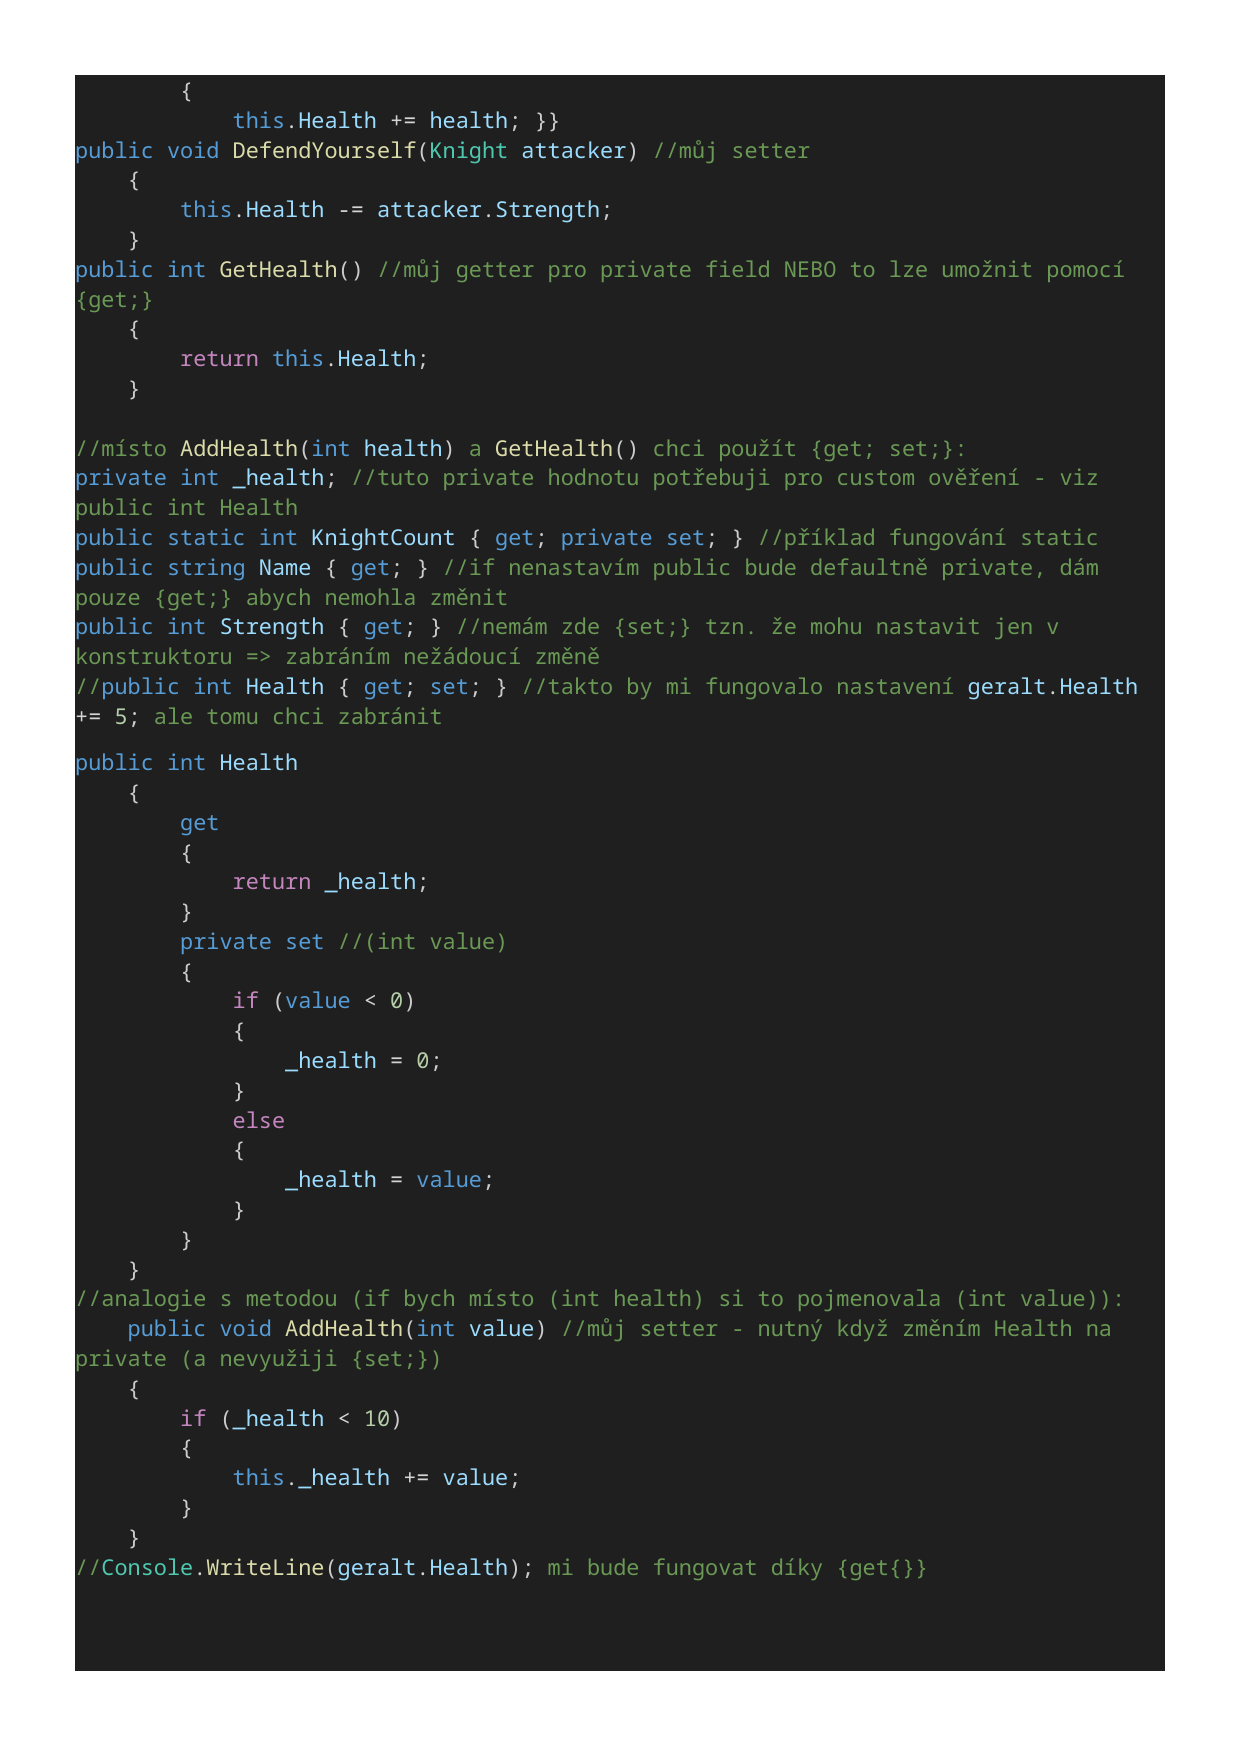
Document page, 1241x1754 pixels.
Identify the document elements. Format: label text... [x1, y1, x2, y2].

text public int Strength { get; } //nemám zde {set;} tzn. že mohu nastavit jen v konstruktoru => zabráním nežádoucí změně [75, 611, 1165, 671]
text return _health; [75, 866, 1165, 896]
text _health = value; [75, 1164, 1165, 1194]
text } [75, 373, 1165, 403]
text public string Name { get; } //if nenastavím public bude defaultně private, dám pouze {get;} abych nemohla změnit [75, 552, 1165, 611]
text public void DefendYourself(Knight attacker) //můj setter [75, 134, 1165, 164]
text { [75, 1432, 1165, 1462]
text } [75, 896, 1165, 926]
text public int Health [75, 747, 1165, 777]
text { [75, 75, 1165, 105]
text if (value < 0) [75, 985, 1165, 1015]
text public static int KnightCount { get; private set; } //příklad fungování static [75, 522, 1165, 552]
text return this.Health; [75, 343, 1165, 373]
text } [75, 1075, 1165, 1104]
text } [75, 1194, 1165, 1224]
text } [75, 1522, 1165, 1551]
text this.Health += health; }} [75, 105, 1165, 134]
text _health = 0; [75, 1045, 1165, 1075]
text private set //(int value) [75, 926, 1165, 956]
text this._health += value; [75, 1462, 1165, 1492]
text public int GetHealth() //můj getter pro private field NEBO to lze umožnit pomocí {get;} [75, 254, 1165, 313]
text } [75, 1253, 1165, 1283]
text { [75, 313, 1165, 343]
text //Console.WriteLine(geralt.Health); mi bude fungovat díky {get{}} [75, 1551, 1165, 1581]
text { [75, 164, 1165, 194]
text { [75, 836, 1165, 866]
text { [75, 956, 1165, 985]
text //public int Health { get; set; } //takto by mi fungovalo nastavení geralt.Health += 5; ale tomu chci zabránit [75, 671, 1165, 730]
text //místo AddHealth(int health) a GetHealth() chci použít {get; set;}: [75, 432, 1165, 462]
text else [75, 1104, 1165, 1134]
text { [75, 1015, 1165, 1045]
text } [75, 1224, 1165, 1253]
text if (_health < 10) [75, 1402, 1165, 1432]
text private int _health; //tuto private hodnotu potřebuji pro custom ověření - viz public int Health [75, 462, 1165, 522]
text this.Health -= attacker.Strength; [75, 194, 1165, 224]
text public void AddHealth(int value) //můj setter - nutný když změním Health na private (a nevyužiji {set;}) [75, 1313, 1165, 1373]
text get [75, 807, 1165, 836]
text { [75, 1134, 1165, 1164]
text //analogie s metodou (if bych místo (int health) si to pojmenovala (int value)): [75, 1283, 1165, 1313]
text } [75, 1492, 1165, 1522]
text } [75, 224, 1165, 254]
text { [75, 1373, 1165, 1402]
text { [75, 777, 1165, 807]
